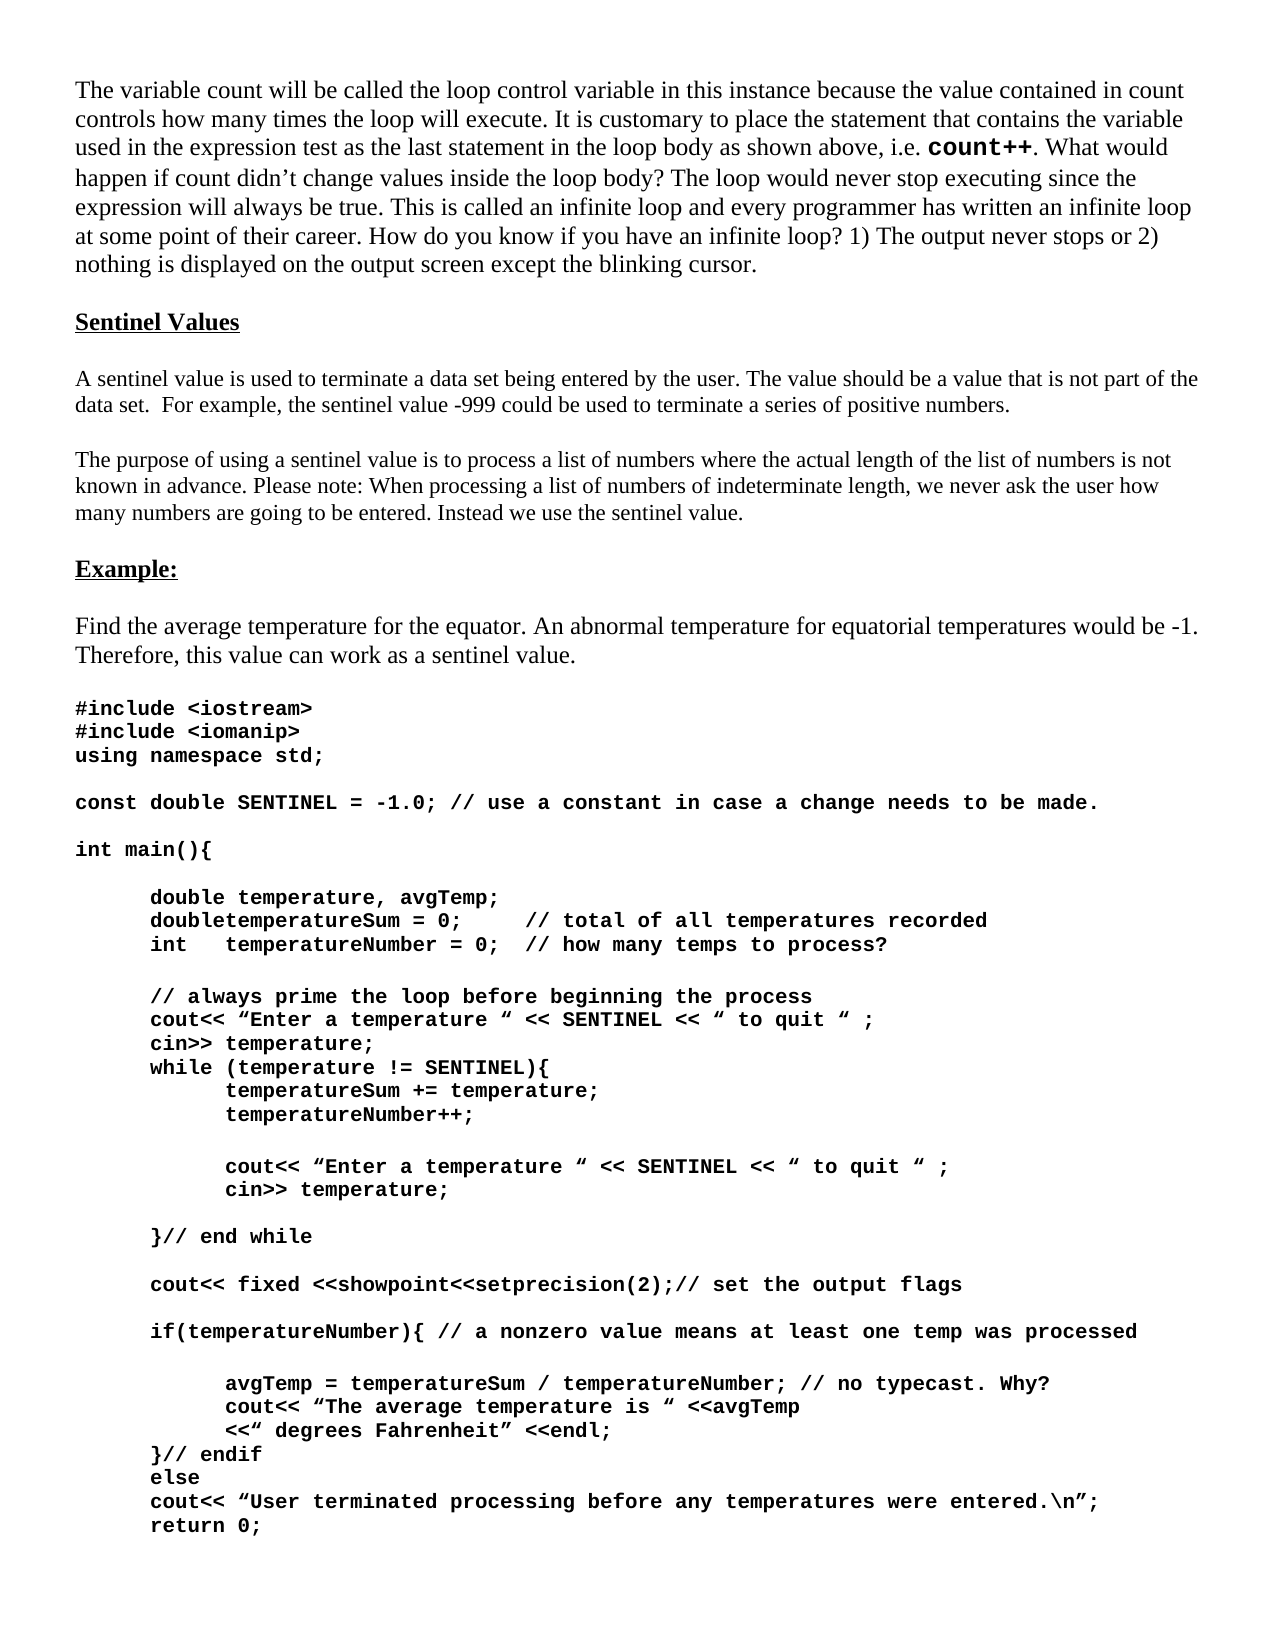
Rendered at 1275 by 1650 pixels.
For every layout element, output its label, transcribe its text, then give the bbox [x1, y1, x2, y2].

text while (temperature != SENTINEL){ [75, 1057, 1200, 1080]
text int temperatureNumber = 0; // how many temps to process? [75, 934, 1200, 958]
text cout<< “Enter a temperature “ << SENTINEL << “ to quit “ ; [75, 1156, 1200, 1179]
text int main(){ [75, 839, 1200, 863]
text using namespace std; [75, 745, 1200, 768]
text }// end while [75, 1227, 1200, 1250]
text Example: [75, 554, 1200, 583]
text #include <iomanip> [75, 721, 1200, 745]
text The purpose of using a sentinel value is to process a list of numbers where the actual length of the list of numbers is not known in advance. Please note: When processing a list of numbers of indeterminate length, we never ask the user how many numbers are going to be entered. Instead we use the sentinel value. [75, 446, 1200, 525]
text else [75, 1467, 1200, 1491]
text Find the average temperature for the equator. An abnormal temperature for equatorial temperatures would be -1. Therefore, this value can work as a sentinel value. [75, 611, 1200, 669]
text Sentinel Values [75, 307, 1200, 336]
text avgTemp = temperatureSum / temperatureNumber; // no typecast. Why? [75, 1373, 1200, 1396]
text temperatureSum += temperature; [75, 1080, 1200, 1104]
text <<“ degrees Fahrenheit” <<endl; [75, 1420, 1200, 1444]
text doubletemperatureSum = 0; // total of all temperatures recorded [75, 910, 1200, 934]
text }// endif [75, 1444, 1200, 1467]
text A sentinel value is used to terminate a data set being entered by the user. The value should be a value that is not part of the data set. For example, the sentinel value -999 could be used to terminate a series of positive numbers. [75, 364, 1200, 417]
text cin>> temperature; [75, 1179, 1200, 1203]
text const double SENTINEL = -1.0; // use a constant in case a change needs to be made. [75, 792, 1200, 816]
text temperatureNumber++; [75, 1104, 1200, 1128]
text return 0; [75, 1515, 1200, 1538]
text // always prime the loop before beginning the process [75, 986, 1200, 1009]
text cin>> temperature; [75, 1033, 1200, 1057]
text cout<< “User terminated processing before any temperatures were entered.\n”; [75, 1491, 1200, 1515]
text #include <iostream> [75, 698, 1200, 721]
text The variable count will be called the loop control variable in this instance because the value contained in count controls how many times the loop will execute. It is customary to place the statement that contains the variable used in the expression test as the last statement in the loop body as shown above, i.e. count++. What would happen if count didn’t change values inside the loop body? The loop would never stop executing since the expression will always be true. This is called an infinite loop and every programmer has written an infinite loop at some point of their career. How do you know if you have an infinite loop? 1) The output never stops or 2) nothing is displayed on the output screen except the blinking cursor. [75, 75, 1200, 278]
text double temperature, avgTemp; [75, 887, 1200, 910]
text cout<< “The average temperature is “ <<avgTemp [75, 1396, 1200, 1420]
text cout<< fixed <<showpoint<<setprecision(2);// set the output flags [75, 1274, 1200, 1297]
text cout<< “Enter a temperature “ << SENTINEL << “ to quit “ ; [75, 1009, 1200, 1033]
text if(temperatureNumber){ // a nonzero value means at least one temp was processed [75, 1321, 1200, 1345]
